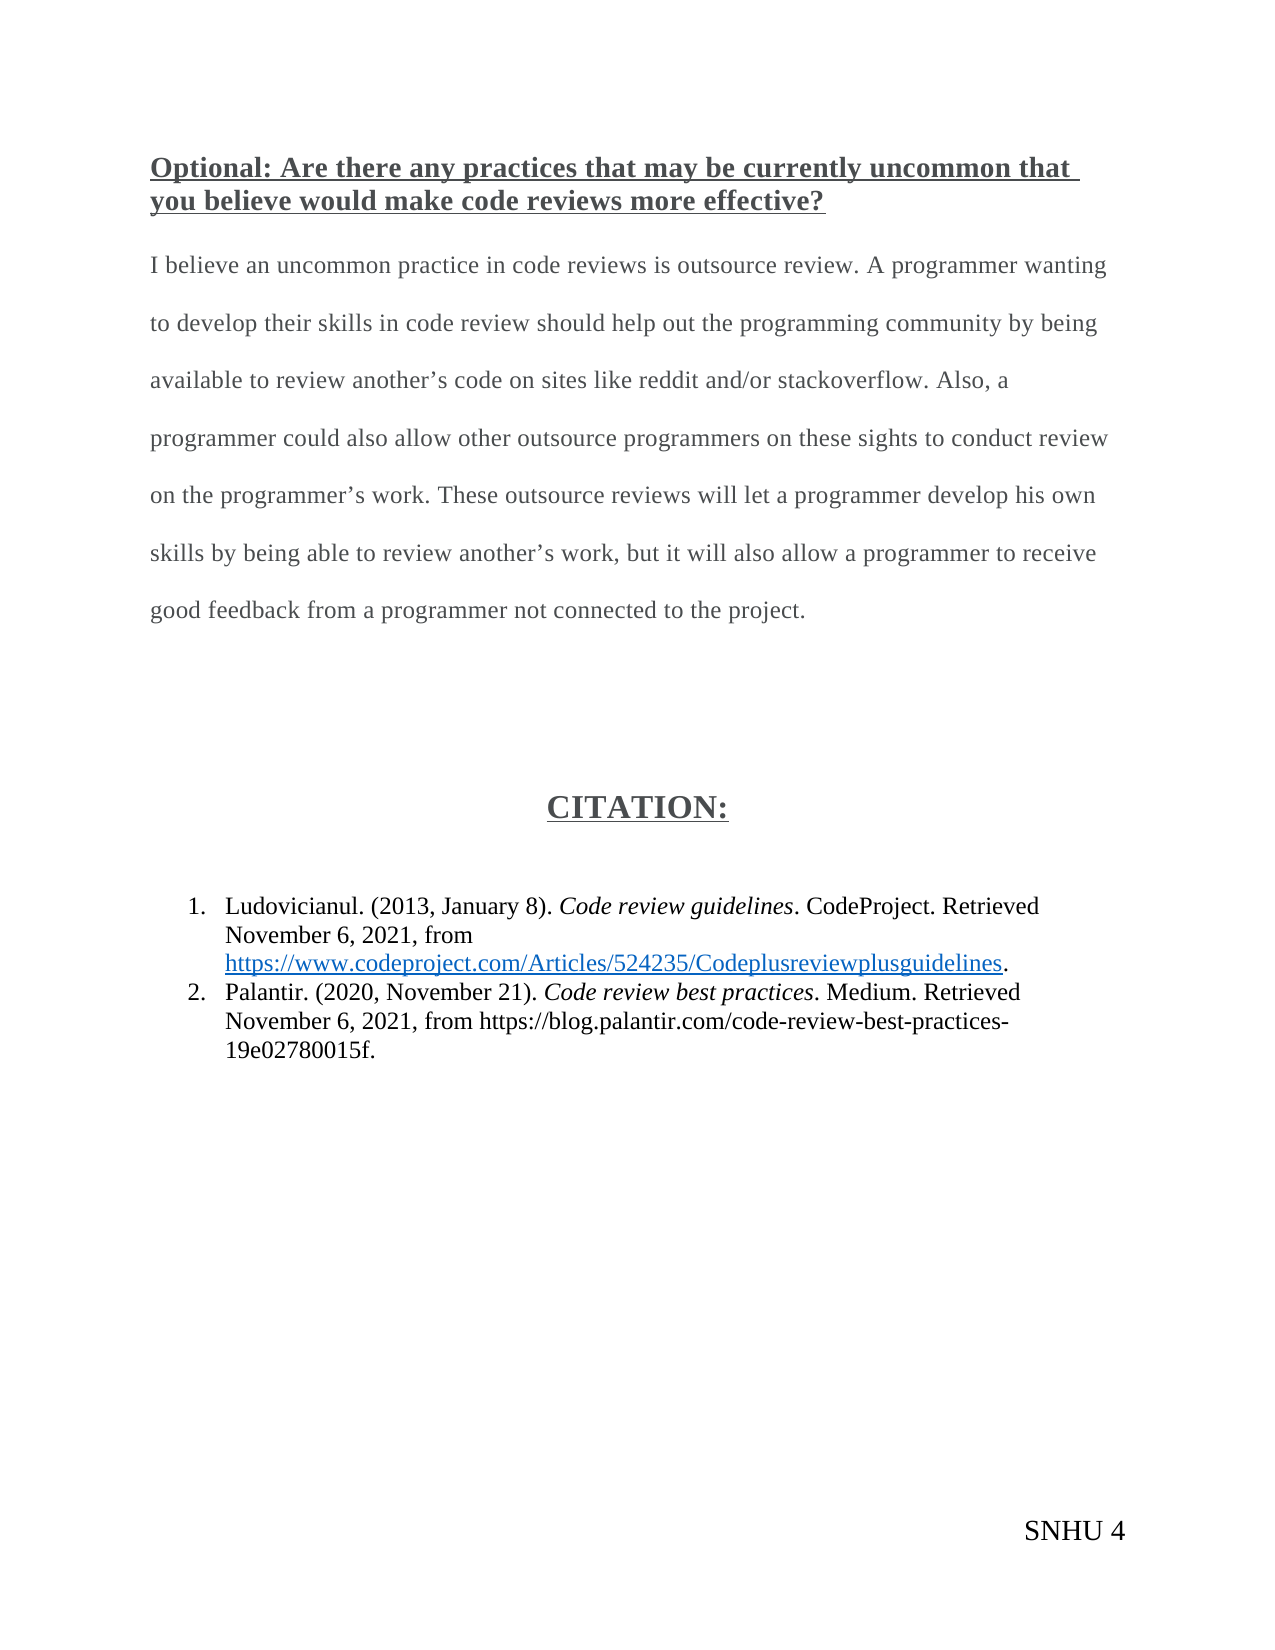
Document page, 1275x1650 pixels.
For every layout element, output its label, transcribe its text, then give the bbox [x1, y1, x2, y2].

text I believe an uncommon practice in code reviews is outsource review. A programmer wanting to develop their skills in code review should help out the programming community by being available to review another’s code on sites like reddit and/or stackoverflow. Also, a programmer could also allow other outsource programmers on these sights to conduct review on the programmer’s work. These outsource reviews will let a programmer develop his own skills by being able to review another’s work, but it will also allow a programmer to receive good feedback from a programmer not connected to the project. [150, 251, 1125, 624]
text Optional: Are there any practices that may be currently uncommon that you believe would make code reviews more effective? [150, 150, 1125, 217]
list Palantir. (2020, November 21). Code review best practices. Medium. Retrieved November 6, 2021, from https://blog.palantir.com/code-review-best-practices-19e02780015f. [187, 1006, 1125, 1093]
list Ludovicianul. (2013, January 8). Code review guidelines. CodeProject. Retrieved November 6, 2021, from https://www.codeproject.com/Articles/524235/Codeplusreviewplusguidelines. [187, 891, 1125, 977]
text CITATION: [150, 787, 1125, 826]
